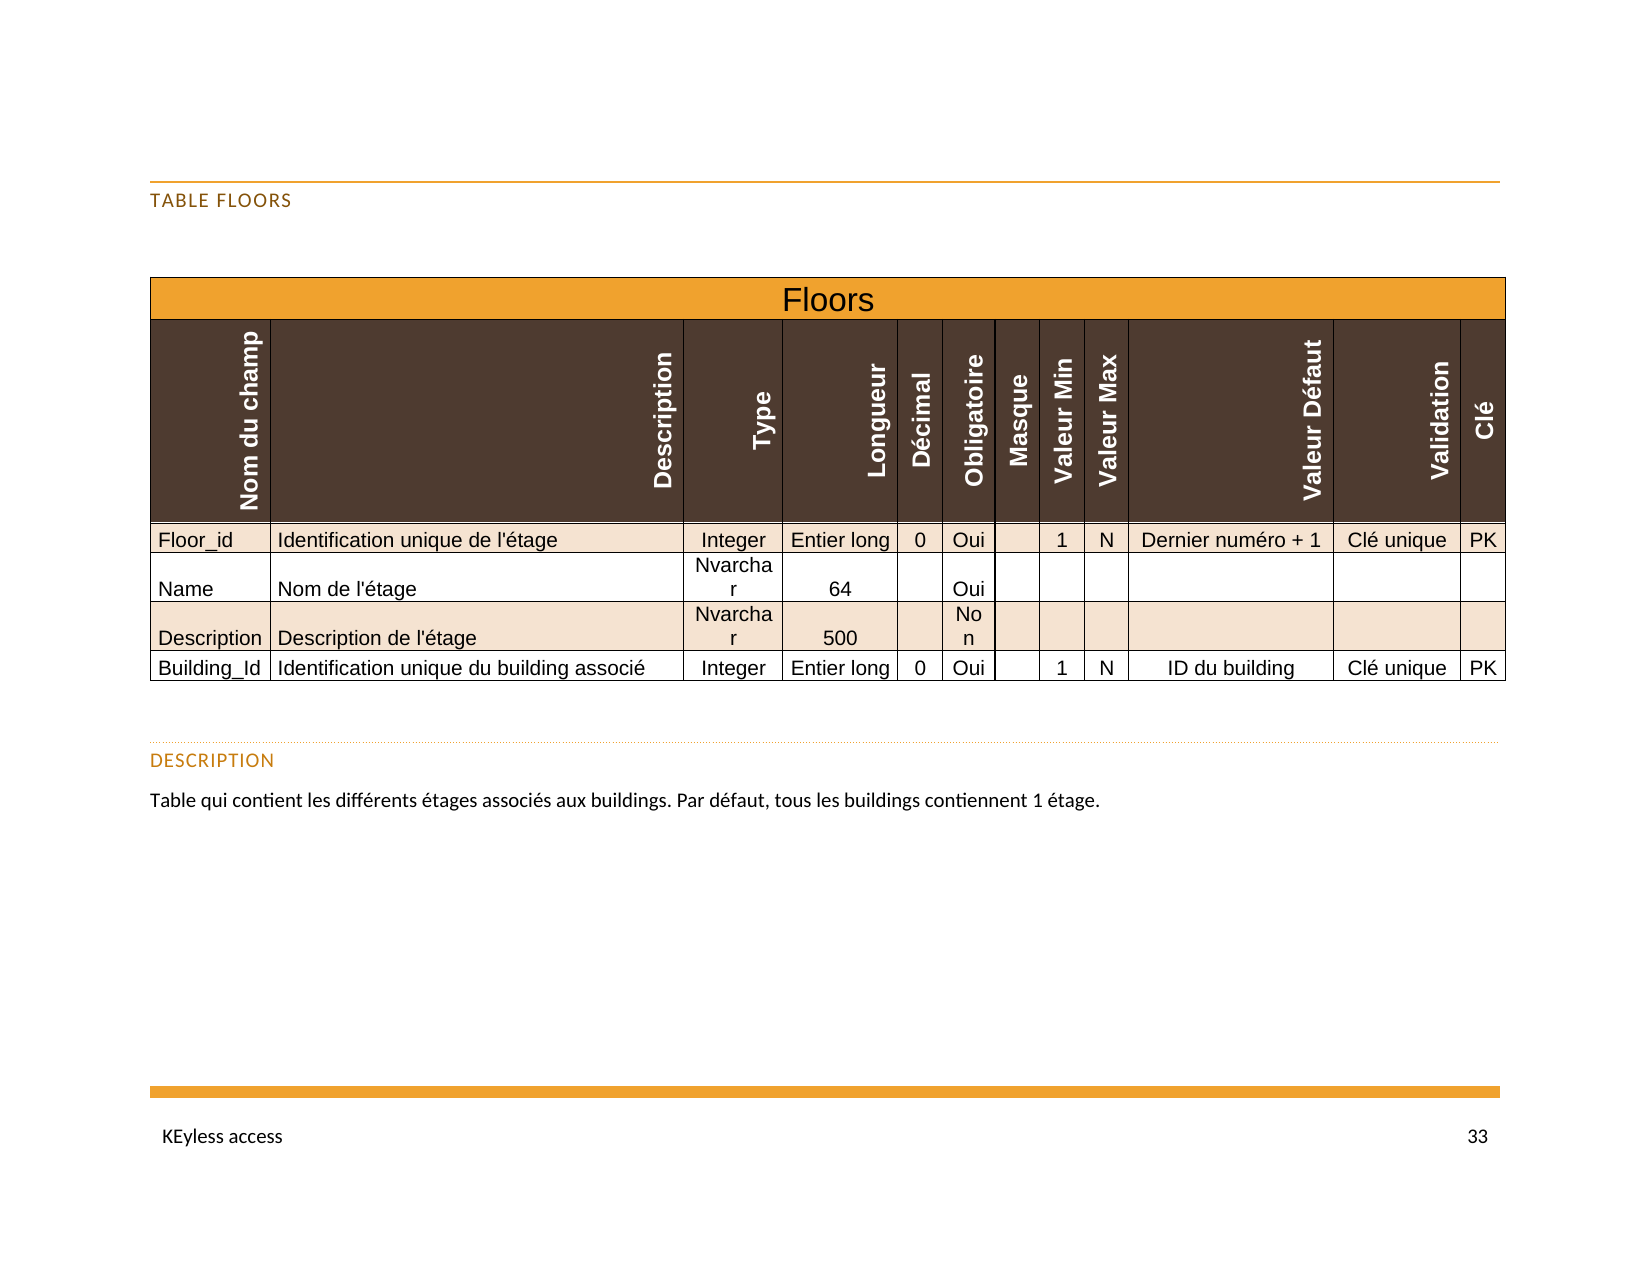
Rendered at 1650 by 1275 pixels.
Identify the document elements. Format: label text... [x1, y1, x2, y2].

table_cell [996, 602, 1039, 650]
table_cell Longueur [783, 320, 897, 522]
table_cell [1334, 553, 1460, 601]
table_header Floors [151, 278, 1505, 319]
table_cell Entier long [783, 524, 897, 552]
table_cell PK [1461, 651, 1505, 680]
table_cell [996, 553, 1039, 601]
table_cell [1461, 602, 1505, 650]
table_cell Identification unique du building associé [271, 651, 683, 680]
table_cell 0 [898, 524, 942, 552]
table_cell 500 [783, 602, 897, 650]
table_cell Obligatoire [943, 320, 994, 522]
text Table qui contient les différents étages associés aux buildings. Par défaut, tous les buildings contiennent 1 étage. [150, 787, 1500, 812]
table_cell [996, 651, 1039, 680]
table_cell 0 [898, 651, 942, 680]
table_cell Valeur Max [1085, 320, 1128, 522]
table_cell N [1085, 524, 1128, 552]
table_cell [1040, 553, 1084, 601]
table_cell Masque [996, 320, 1039, 522]
table_cell Valeur Défaut [1129, 320, 1333, 522]
table_cell Non [943, 602, 994, 650]
table_cell Description [271, 320, 683, 522]
table_cell [1129, 553, 1333, 601]
table_cell Clé unique [1334, 651, 1460, 680]
table_cell Nvarchar [684, 602, 782, 650]
table_cell [996, 524, 1039, 552]
table_cell Description de l'étage [271, 602, 683, 650]
table_cell [1461, 553, 1505, 601]
table_cell Type [684, 320, 782, 522]
table_cell Clé unique [1334, 524, 1460, 552]
table_cell Oui [943, 651, 994, 680]
table_cell [1085, 602, 1128, 650]
table_cell Integer [684, 524, 782, 552]
subtitle Description [150, 742, 1500, 773]
table_cell Validation [1334, 320, 1460, 522]
table_cell Valeur Min [1040, 320, 1084, 522]
table_cell ID du building [1129, 651, 1333, 680]
table_cell Floor_id [151, 524, 270, 552]
table_cell 64 [783, 553, 897, 601]
table_cell Building_Id [151, 651, 270, 680]
table_cell [1040, 602, 1084, 650]
table_cell N [1085, 651, 1128, 680]
subtitle Table Floors [150, 183, 1500, 212]
table_cell PK [1461, 524, 1505, 552]
table_cell Clé [1461, 320, 1505, 522]
table_cell Dernier numéro + 1 [1129, 524, 1333, 552]
table_cell Entier long [783, 651, 897, 680]
table_cell [1334, 602, 1460, 650]
table_cell Décimal [898, 320, 942, 522]
table_cell 1 [1040, 524, 1084, 552]
table_cell Oui [943, 553, 994, 601]
table_cell [1085, 553, 1128, 601]
table_cell [1129, 602, 1333, 650]
table_cell Name [151, 553, 270, 601]
table_cell Nom de l'étage [271, 553, 683, 601]
table_cell Identification unique de l'étage [271, 524, 683, 552]
table_cell 1 [1040, 651, 1084, 680]
table_cell Nom du champ [151, 320, 270, 522]
table_cell [898, 602, 942, 650]
table_cell Oui [943, 524, 994, 552]
table_cell Nvarchar [684, 553, 782, 601]
table_cell [898, 553, 942, 601]
table_cell Integer [684, 651, 782, 680]
table_cell Description [151, 602, 270, 650]
